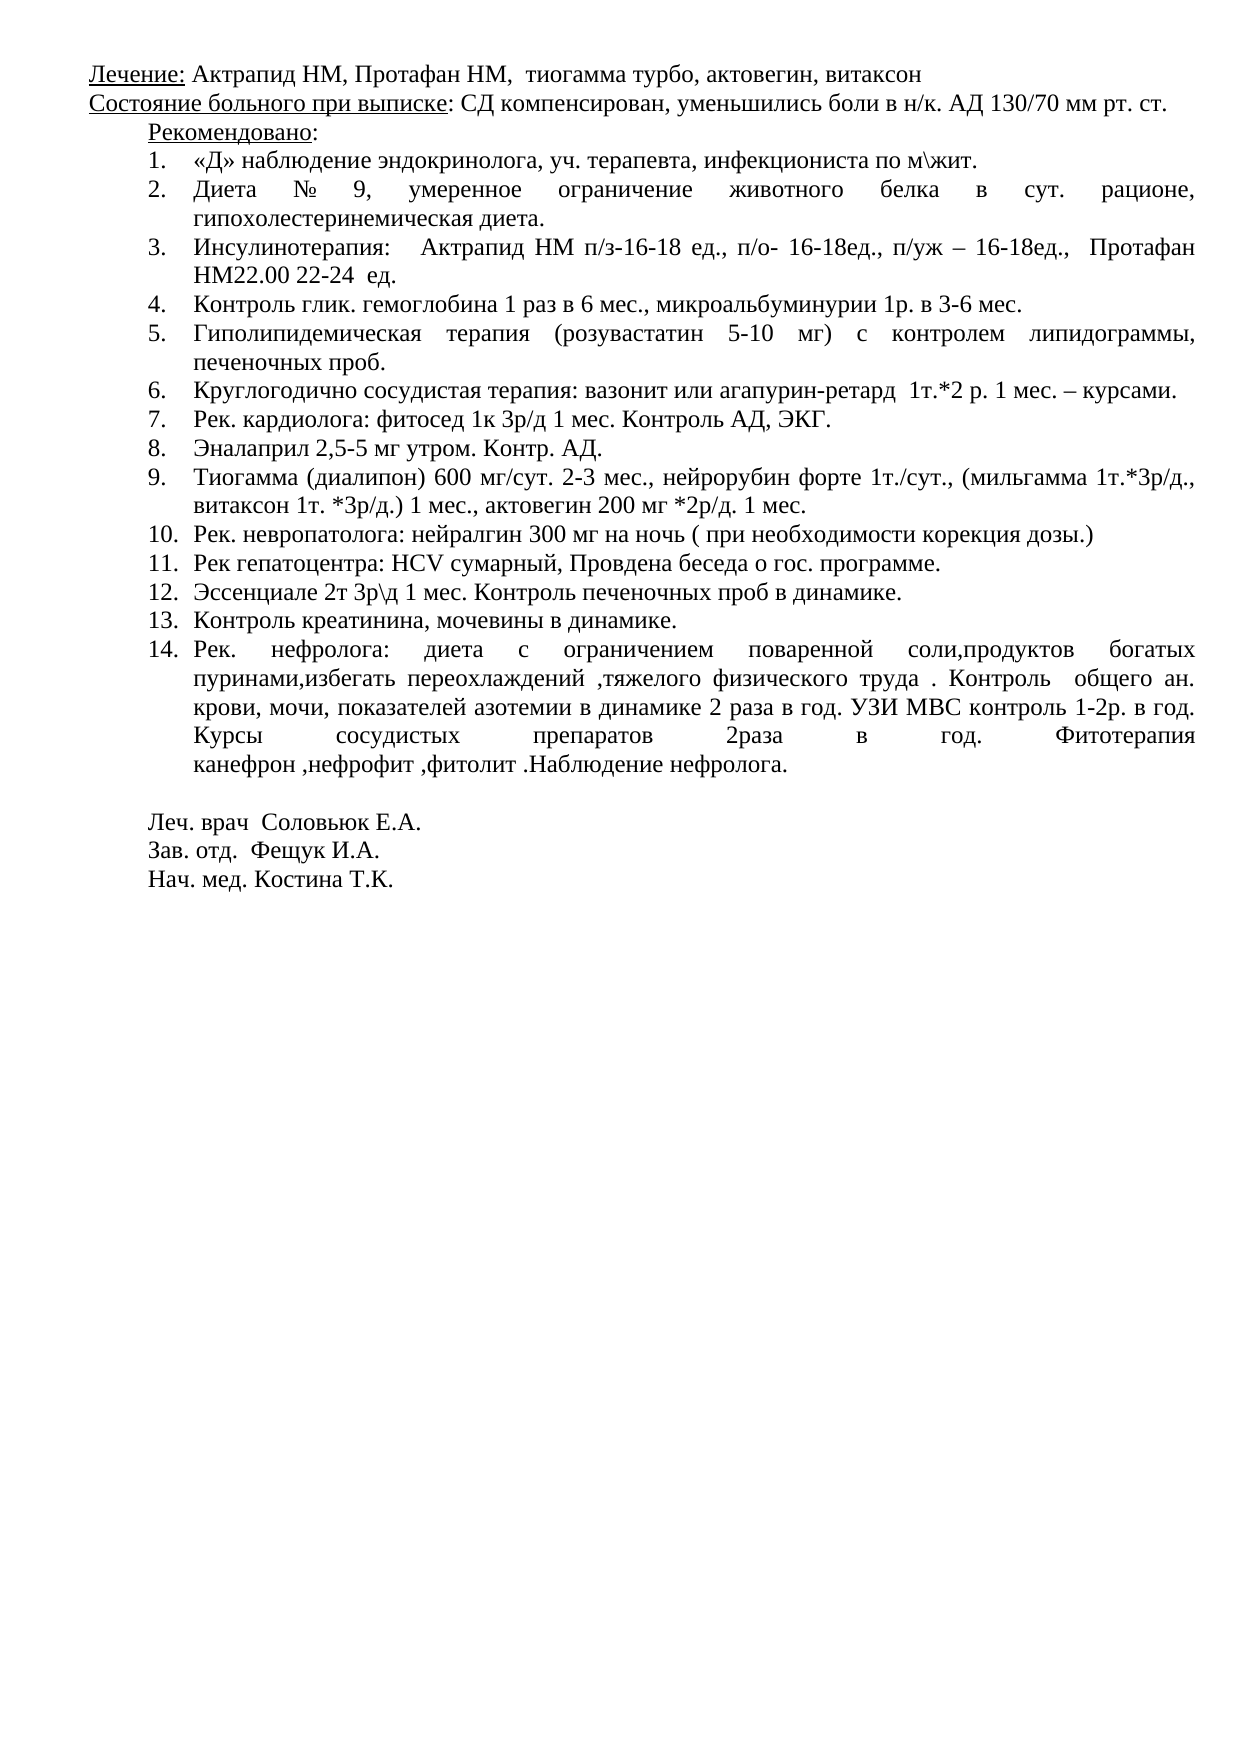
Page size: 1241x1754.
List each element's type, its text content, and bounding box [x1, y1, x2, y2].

list Тиогамма (диалипон) 600 мг/сут. 2-3 мес., нейрорубин форте 1т./сут., (мильгамма 1т.*3р/д., витаксон 1т. *3р/д.) 1 мес., актовегин 200 мг *2р/д. 1 мес. [148, 462, 1196, 519]
list Рек. кардиолога: фитосед 1к 3р/д 1 мес. Контроль АД, ЭКГ. [148, 404, 1196, 433]
list Рек гепатоцентра: HCV сумарный, Провдена беседа о гос. программе. [148, 548, 1196, 577]
list Рек. невропатолога: нейралгин 300 мг на ночь ( при необходимости корекция дозы.) [148, 519, 1196, 548]
list Рек. нефролога: диета с ограничением поваренной соли,продуктов богатых пуринами,избегать переохлаждений ,тяжелого физического труда . Контроль общего ан. крови, мочи, показателей азотемии в динамике 2 раза в год. УЗИ МВС контроль 1-2р. в год. Курсы сосудистых препаратов 2раза в год. Фитотерапия канефрон ,нефрофит ,фитолит .Наблюдение нефролога. [148, 634, 1196, 778]
list Круглогодично сосудистая терапия: вазонит или агапурин-ретард 1т.*2 р. 1 мес. – курсами. [148, 375, 1196, 404]
text Рекомендовано: [148, 117, 1196, 145]
text Состояние больного при выписке: СД компенсирован, уменьшились боли в н/к. АД 130/70 мм рт. ст. [89, 88, 1196, 117]
list Инсулинотерапия: Актрапид НМ п/з-16-18 ед., п/о- 16-18ед., п/уж – 16-18ед., Протафан НМ22.00 22-24 ед. [148, 232, 1196, 289]
list «Д» наблюдение эндокринолога, уч. терапевта, инфекциониста по м\жит. [148, 145, 1196, 174]
list Контроль глик. гемоглобина 1 раз в 6 мес., микроальбуминурии 1р. в 3-6 мес. [148, 289, 1196, 318]
text Нач. мед. Костина Т.К. [148, 864, 1196, 893]
text Зав. отд. Фещук И.А. [148, 835, 1196, 864]
list Контроль креатинина, мочевины в динамике. [148, 605, 1196, 634]
list Эссенциале 2т 3р\д 1 мес. Контроль печеночных проб в динамике. [148, 577, 1196, 605]
text Лечение: Актрапид НМ, Протафан НМ, тиогамма турбо, актовегин, витаксон [89, 59, 1196, 88]
list Эналаприл 2,5-5 мг утром. Контр. АД. [148, 433, 1196, 462]
list Гиполипидемическая терапия (розувастатин 5-10 мг) с контролем липидограммы, печеночных проб. [148, 318, 1196, 375]
subtitle Леч. врач Соловьюк Е.А. [148, 807, 1196, 835]
list Диета № 9, умеренное ограничение животного белка в сут. рационе, гипохолестеринемическая диета. [148, 174, 1196, 232]
